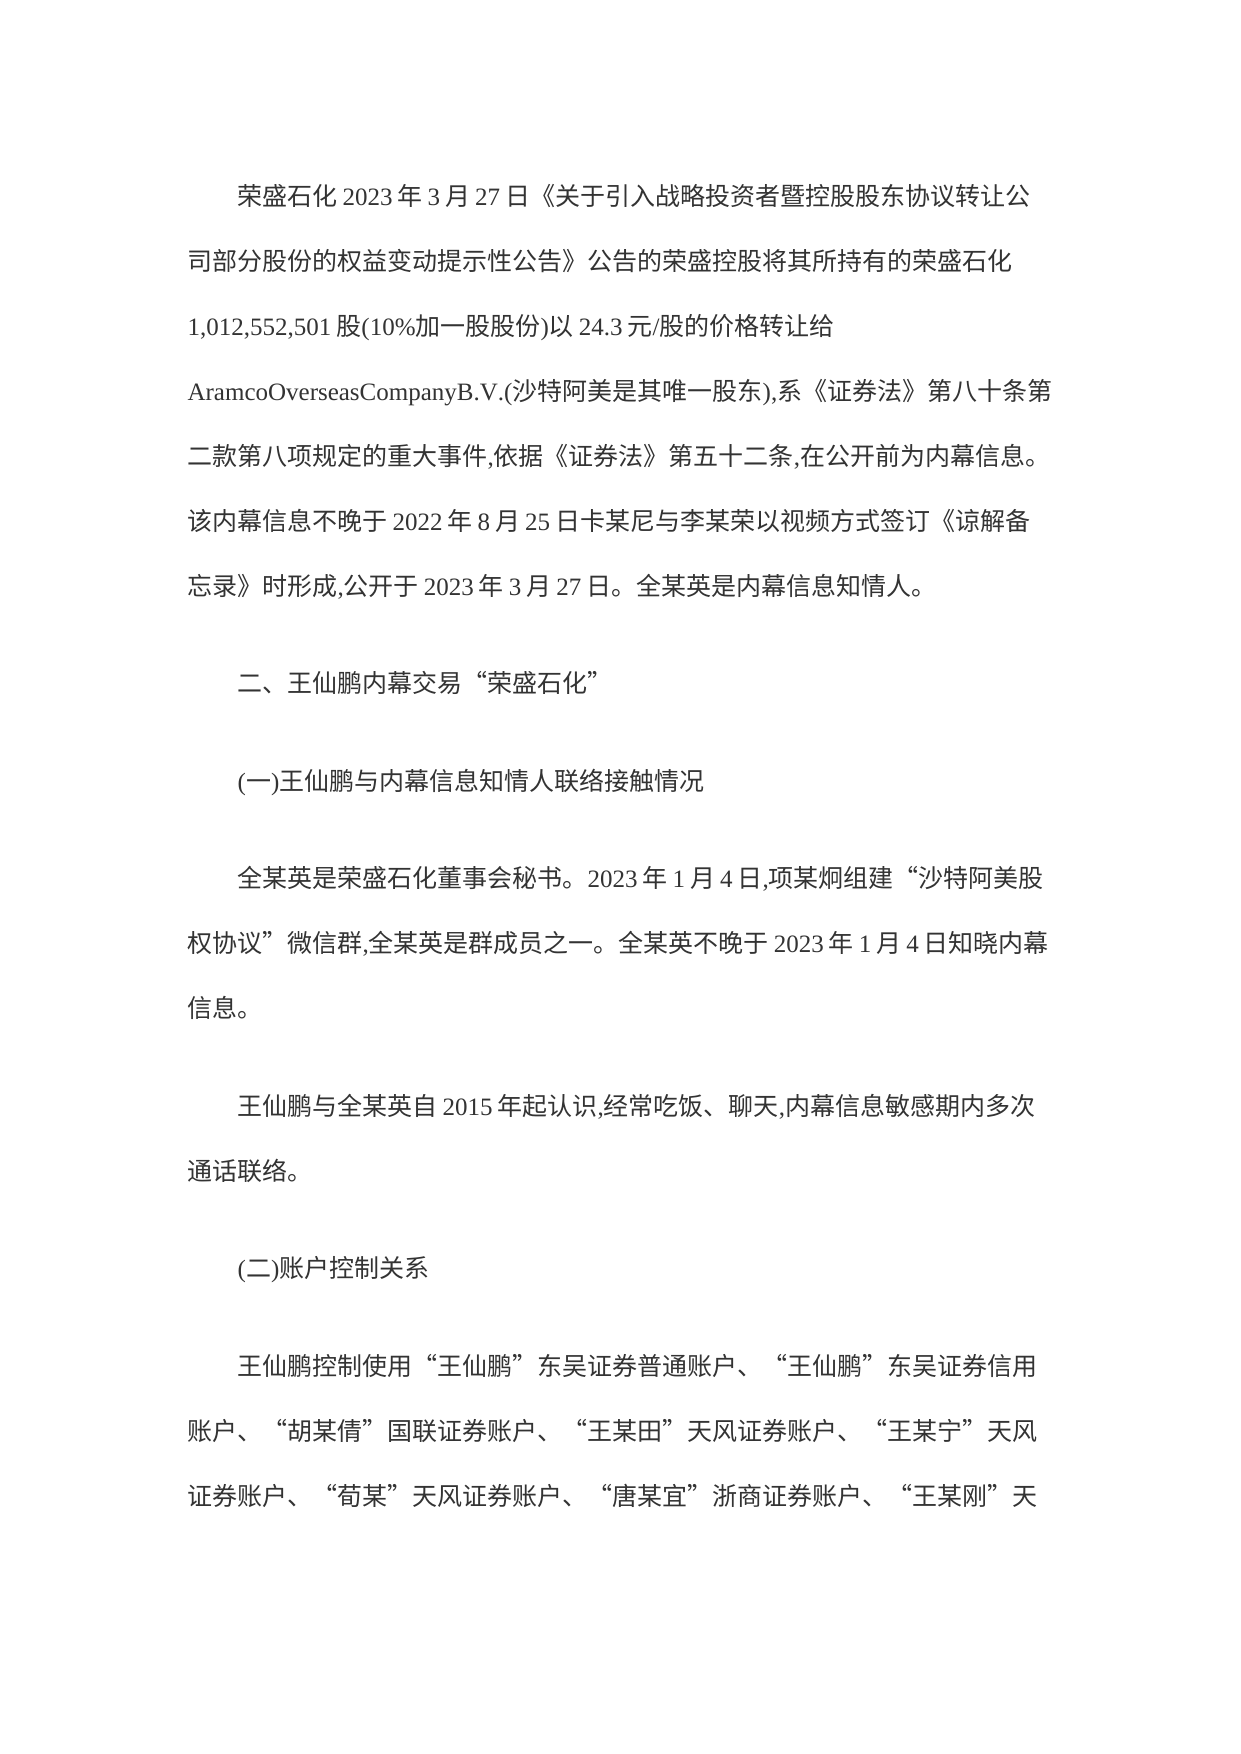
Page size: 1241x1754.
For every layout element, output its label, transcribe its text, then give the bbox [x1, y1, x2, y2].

text 王仙鹏与全某英自2015年起认识,经常吃饭、聊天,内幕信息敏感期内多次通话联络。 [187, 1072, 1053, 1202]
text 全某英是荣盛石化董事会秘书。2023年1月4日,项某炯组建“沙特阿美股权协议”微信群,全某英是群成员之一。全某英不晚于2023年1月4日知晓内幕信息。 [187, 844, 1053, 1039]
text (二)账户控制关系 [187, 1234, 1053, 1299]
text (一)王仙鹏与内幕信息知情人联络接触情况 [187, 747, 1053, 812]
text 荣盛石化2023年3月27日《关于引入战略投资者暨控股股东协议转让公司部分股份的权益变动提示性公告》公告的荣盛控股将其所持有的荣盛石化1,012,552,501股(10%加一股股份)以24.3元/股的价格转让给AramcoOverseasCompanyB.V.(沙特阿美是其唯一股东),系《证券法》第八十条第二款第八项规定的重大事件,依据《证券法》第五十二条,在公开前为内幕信息。该内幕信息不晚于2022年8月25日卡某尼与李某荣以视频方式签订《谅解备忘录》时形成,公开于2023年3月27日。全某英是内幕信息知情人。 [187, 162, 1053, 617]
text 二、王仙鹏内幕交易“荣盛石化” [187, 649, 1053, 714]
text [187, 1332, 1053, 1527]
